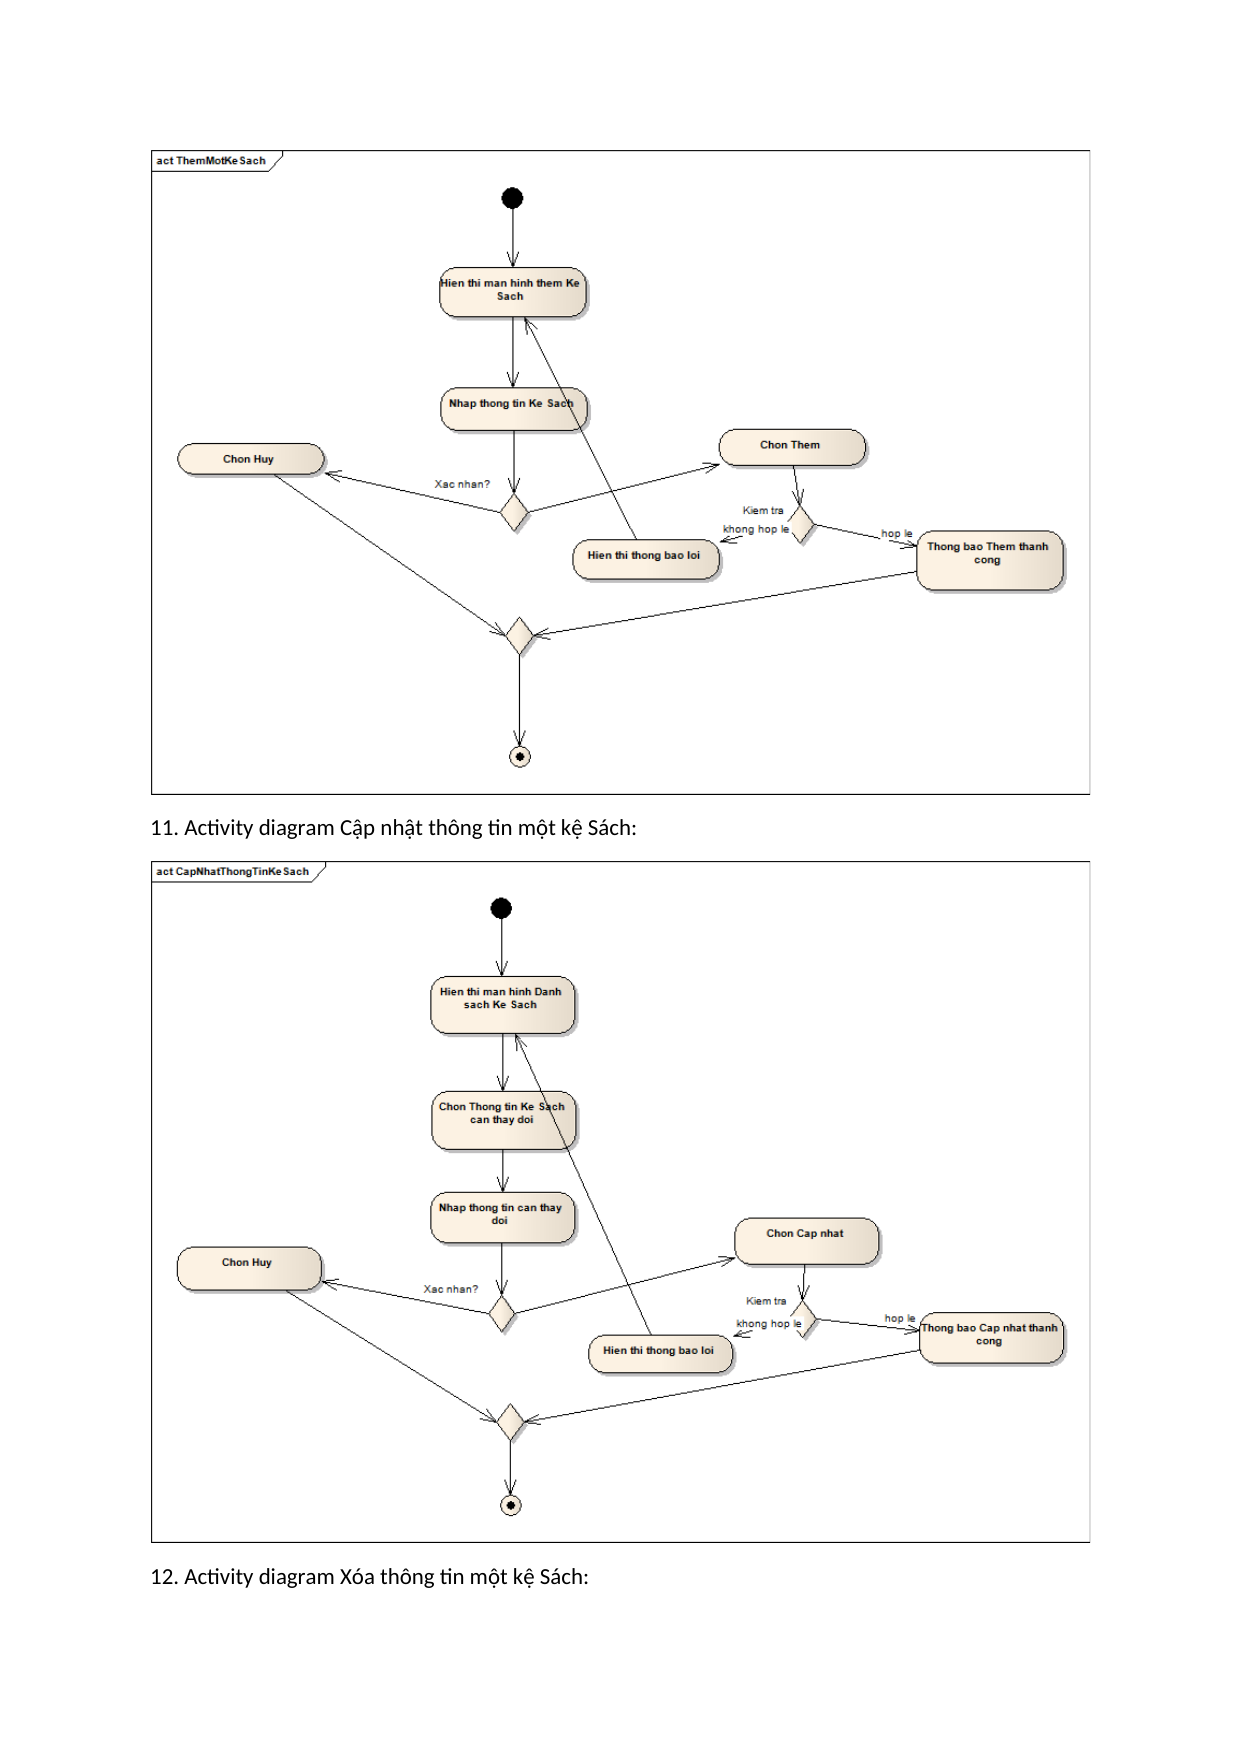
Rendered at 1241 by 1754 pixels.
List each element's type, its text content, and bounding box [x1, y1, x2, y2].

text 11. Activity diagram Cập nhật thông tin một kệ Sách: [150, 813, 1090, 842]
picture [150, 150, 1091, 795]
text 12. Activity diagram Xóa thông tin một kệ Sách: [150, 1562, 1090, 1590]
picture [150, 860, 1091, 1543]
